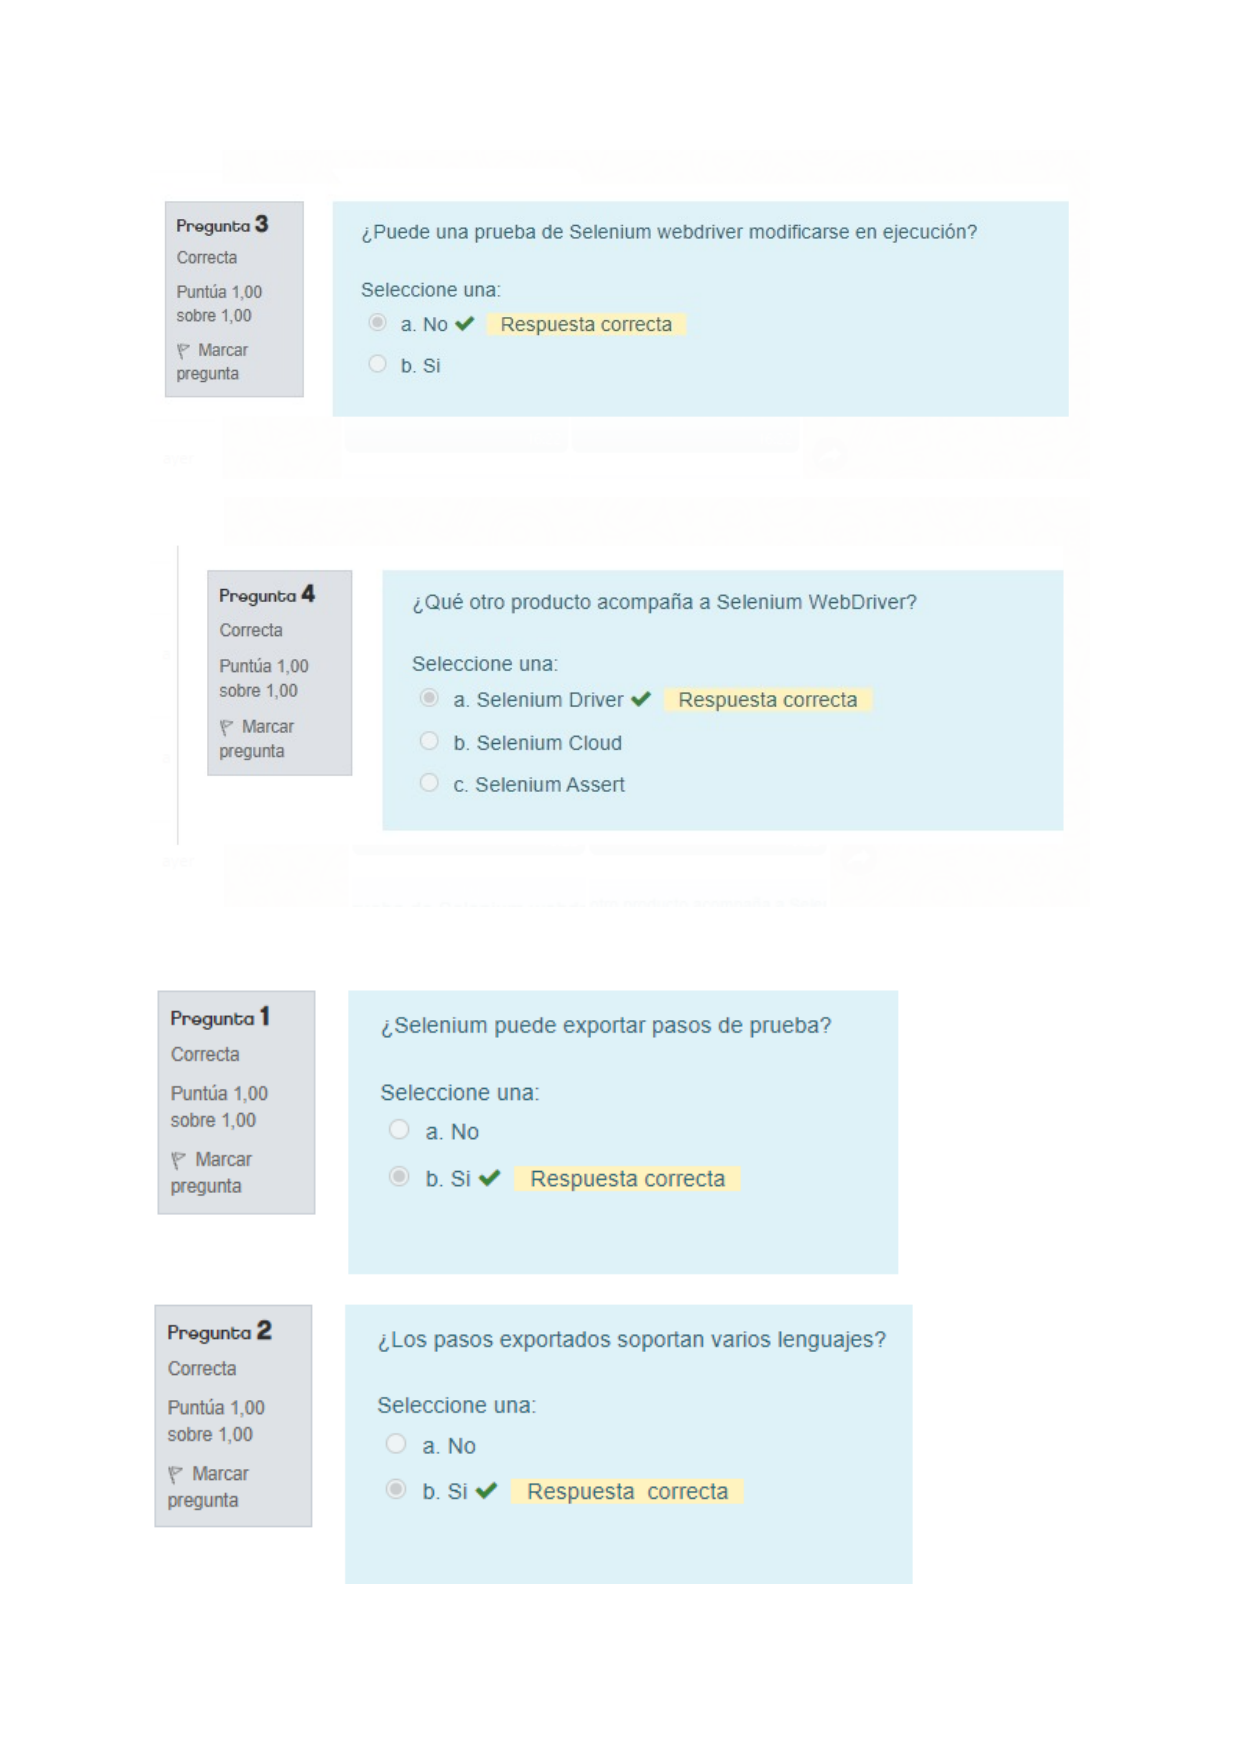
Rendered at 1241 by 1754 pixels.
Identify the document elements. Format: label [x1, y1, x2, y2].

picture [150, 972, 899, 1276]
picture [150, 497, 1091, 907]
picture [150, 1294, 913, 1584]
picture [150, 150, 1091, 479]
